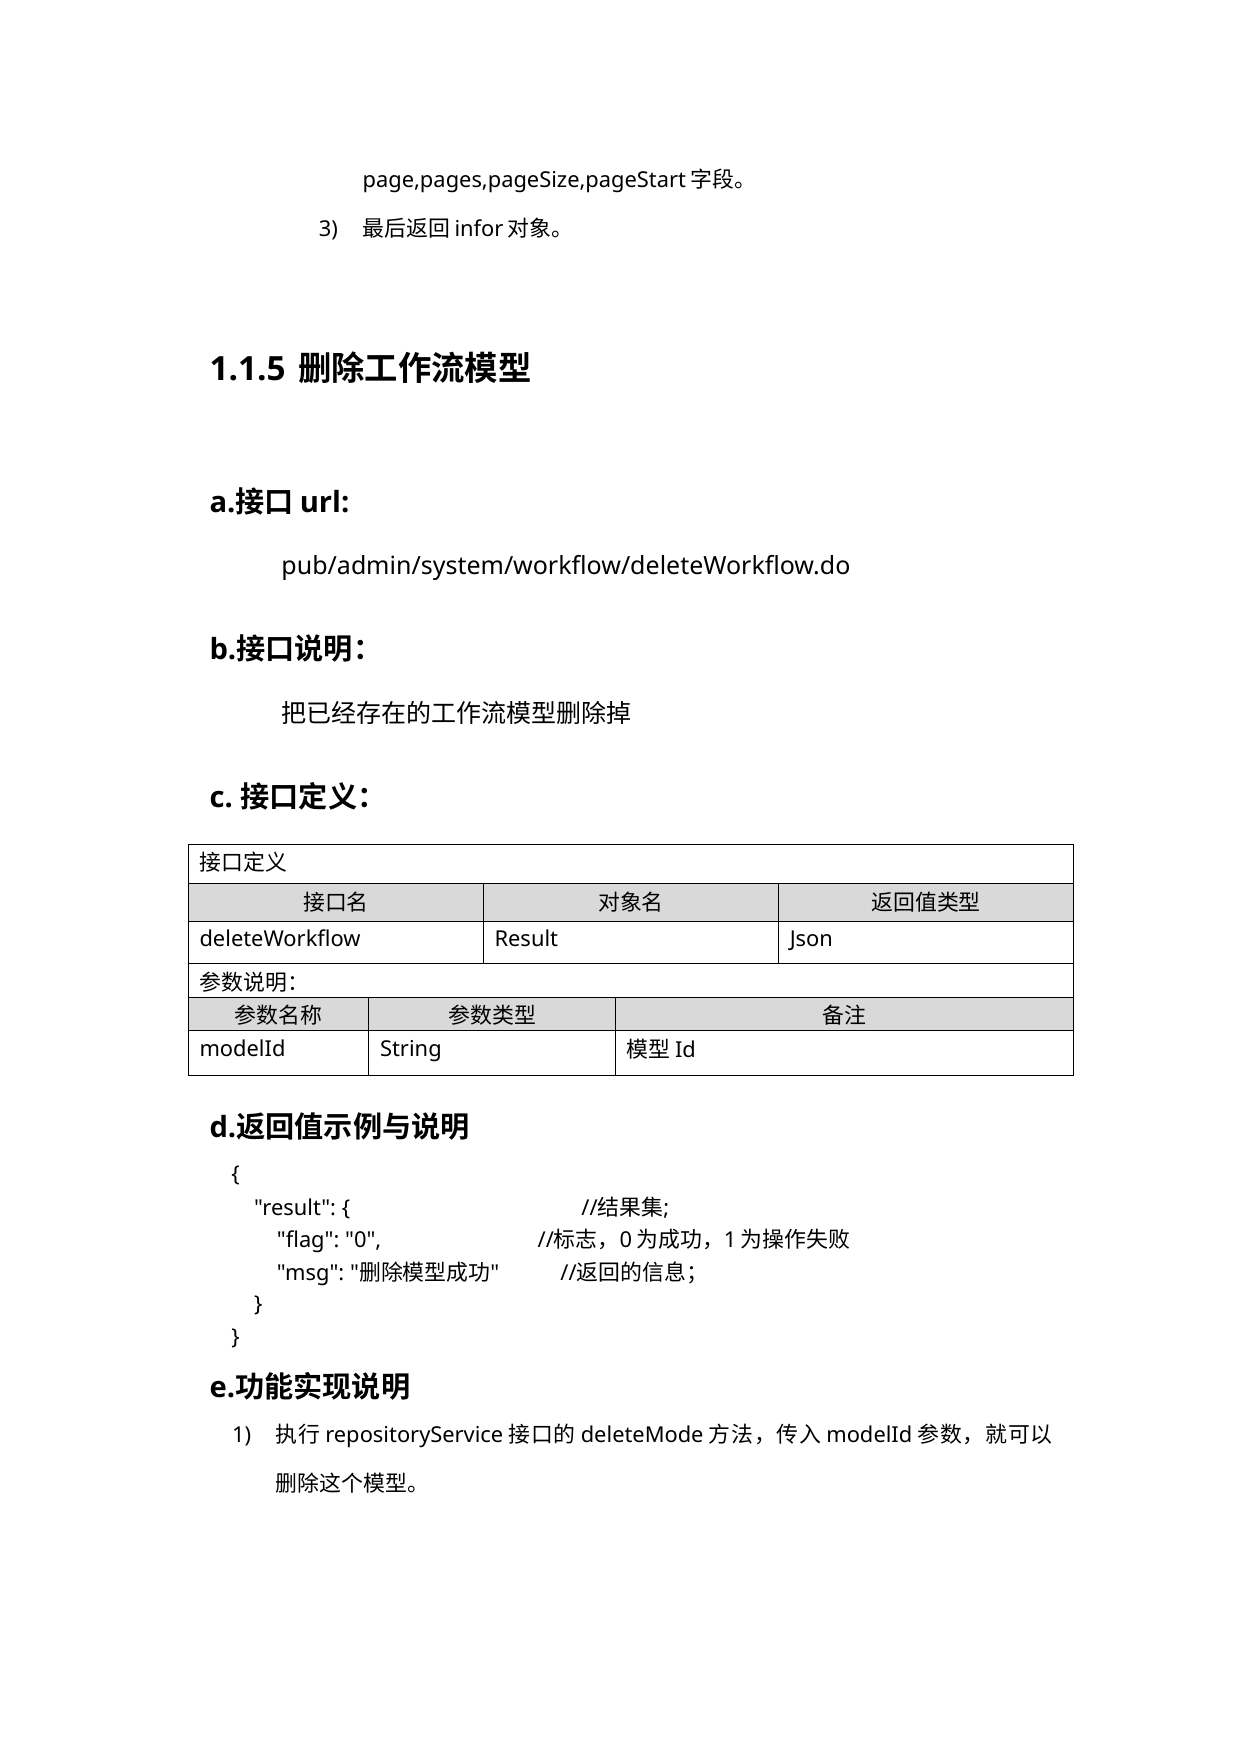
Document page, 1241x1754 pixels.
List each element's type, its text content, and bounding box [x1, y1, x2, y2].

text } [187, 1319, 1053, 1352]
text 把已经存在的工作流模型删除掉 [231, 679, 1053, 744]
table_cell 参数名称 [189, 998, 368, 1030]
table_cell 备注 [616, 998, 1073, 1030]
table_header 接口定义 [189, 845, 1073, 883]
text "result": { //结果集; [187, 1189, 1053, 1222]
table_cell 参数类型 [369, 998, 615, 1030]
table_cell 对象名 [484, 884, 778, 921]
text 删除工作流模型 [209, 333, 1031, 398]
text d.返回值示例与说明 [209, 1092, 1053, 1157]
table_cell Result [484, 922, 778, 963]
table_cell 模型Id [616, 1031, 1073, 1075]
text "flag": "0", //标志，0为成功，1为操作失败 [187, 1222, 1053, 1254]
list 最后返回infor对象。 [319, 210, 1053, 243]
text } [187, 1287, 1053, 1319]
table_cell String [369, 1031, 615, 1075]
table_cell 返回值类型 [779, 884, 1073, 921]
table_cell 参数说明： [189, 964, 1073, 997]
table_cell modelId [189, 1031, 368, 1075]
text { [187, 1157, 1053, 1189]
text e.功能实现说明 [209, 1352, 1053, 1417]
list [319, 162, 1053, 194]
list 执行repositoryService接口的deleteMode方法，传入modelId参数，就可以删除这个模型。 [232, 1417, 1053, 1498]
text c. 接口定义： [209, 762, 1053, 827]
table_cell 接口名 [189, 884, 483, 921]
text a.接口url: [209, 467, 1053, 532]
text b.接口说明： [209, 614, 1053, 679]
text pub/admin/system/workflow/deleteWorkflow.do [231, 532, 1053, 597]
table_cell deleteWorkflow [189, 922, 483, 963]
table_cell Json [779, 922, 1073, 963]
text "msg": "删除模型成功" //返回的信息； [187, 1254, 1053, 1287]
